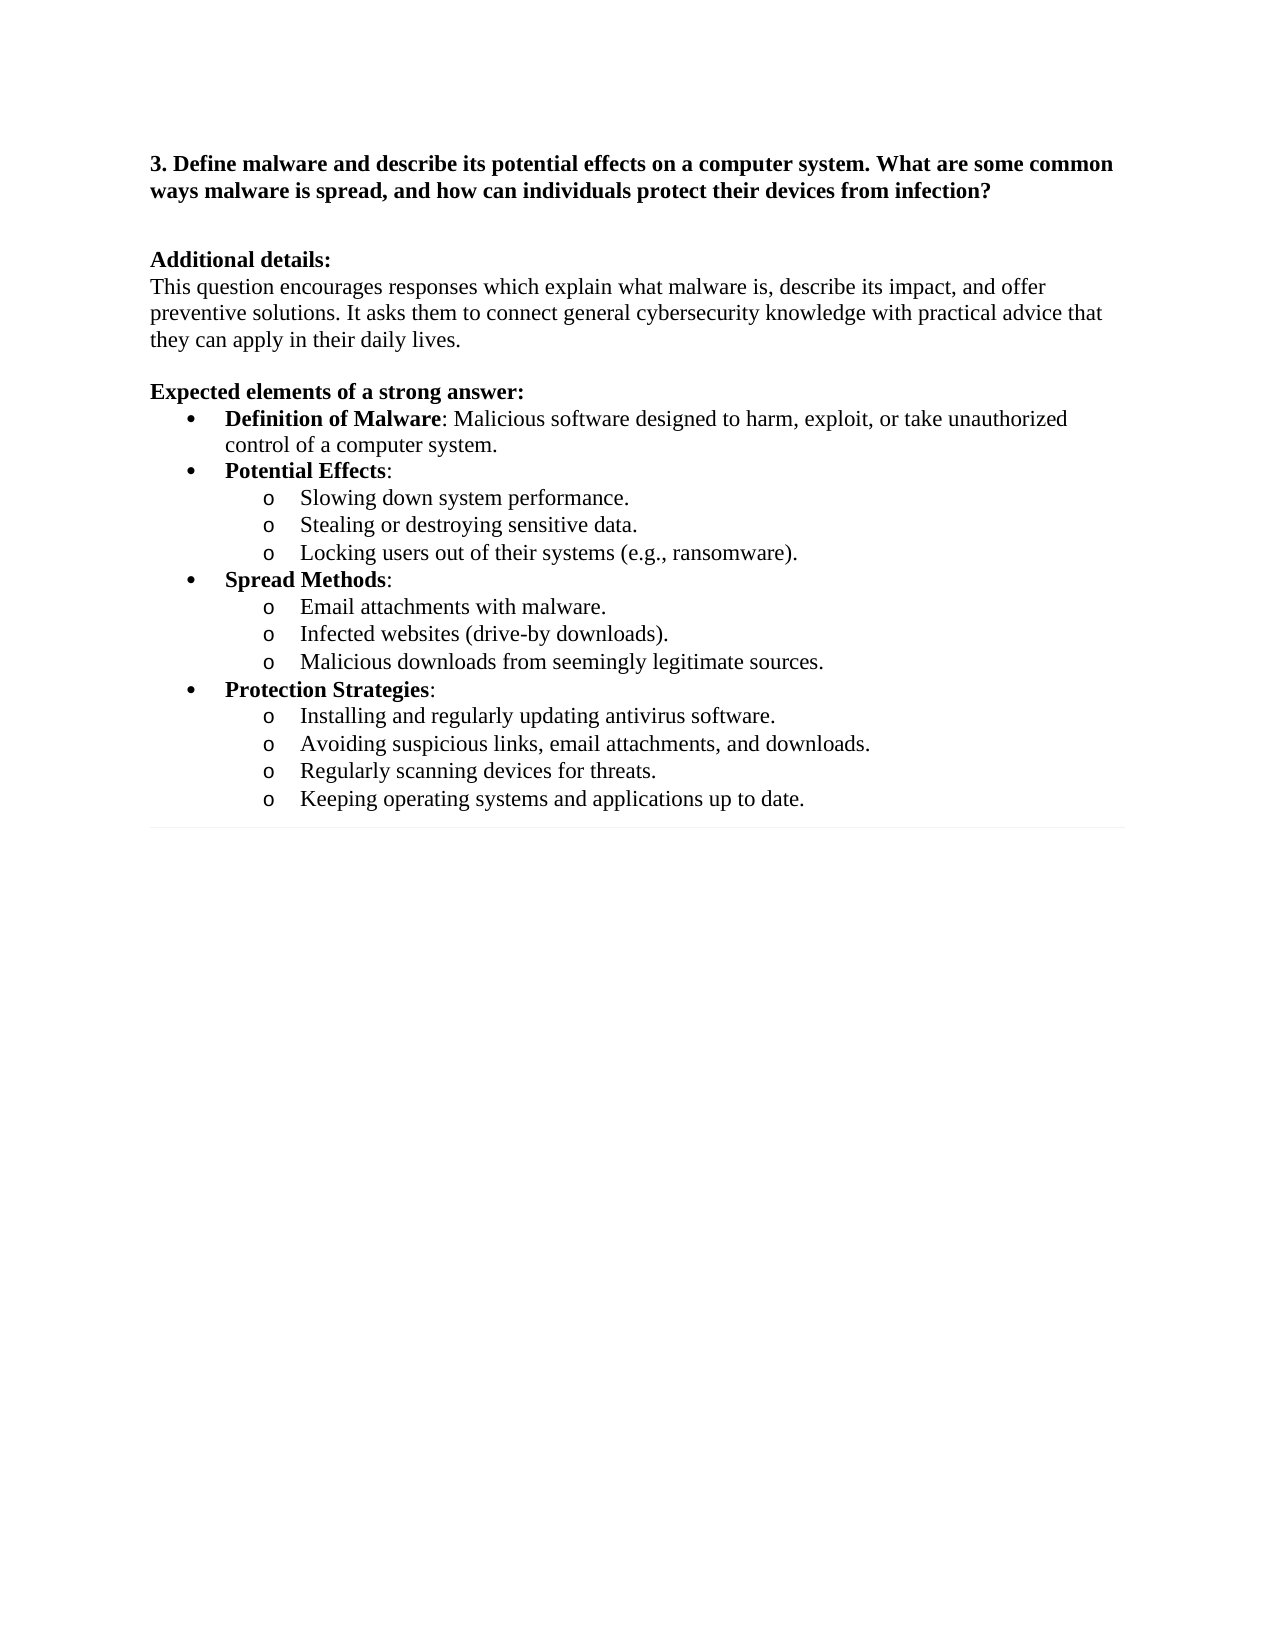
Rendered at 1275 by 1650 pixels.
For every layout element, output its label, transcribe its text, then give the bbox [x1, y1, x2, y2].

text 3. Define malware and describe its potential effects on a computer system. What are some common ways malware is spread, and how can individuals protect their devices from infection? [150, 150, 1125, 204]
list Email attachments with malware. [262, 593, 1125, 621]
list Malicious downloads from seemingly legitimate sources. [262, 648, 1125, 676]
list Slowing down system performance. [262, 484, 1125, 511]
list Regularly scanning devices for threats. [262, 757, 1125, 785]
list Infected websites (drive-by downloads). [262, 621, 1125, 648]
list Definition of Malware: Malicious software designed to harm, exploit, or take unauthorized control of a computer system. [187, 405, 1125, 457]
list Installing and regularly updating antivirus software. [262, 702, 1125, 730]
text This question encourages responses which explain what malware is, describe its impact, and offer preventive solutions. It asks them to connect general cybersecurity knowledge with practical advice that they can apply in their daily lives. [150, 273, 1125, 352]
text Expected elements of a strong answer: [150, 378, 1125, 405]
list Keeping operating systems and applications up to date. [262, 785, 1125, 812]
list Locking users out of their systems (e.g., ransomware). [262, 539, 1125, 567]
text Additional details: [150, 247, 1125, 273]
list Spread Methods: [187, 567, 1125, 593]
list Stealing or destroying sensitive data. [262, 511, 1125, 539]
list Potential Effects: [187, 457, 1125, 484]
list Avoiding suspicious links, email attachments, and downloads. [262, 730, 1125, 757]
list Protection Strategies: [187, 676, 1125, 702]
